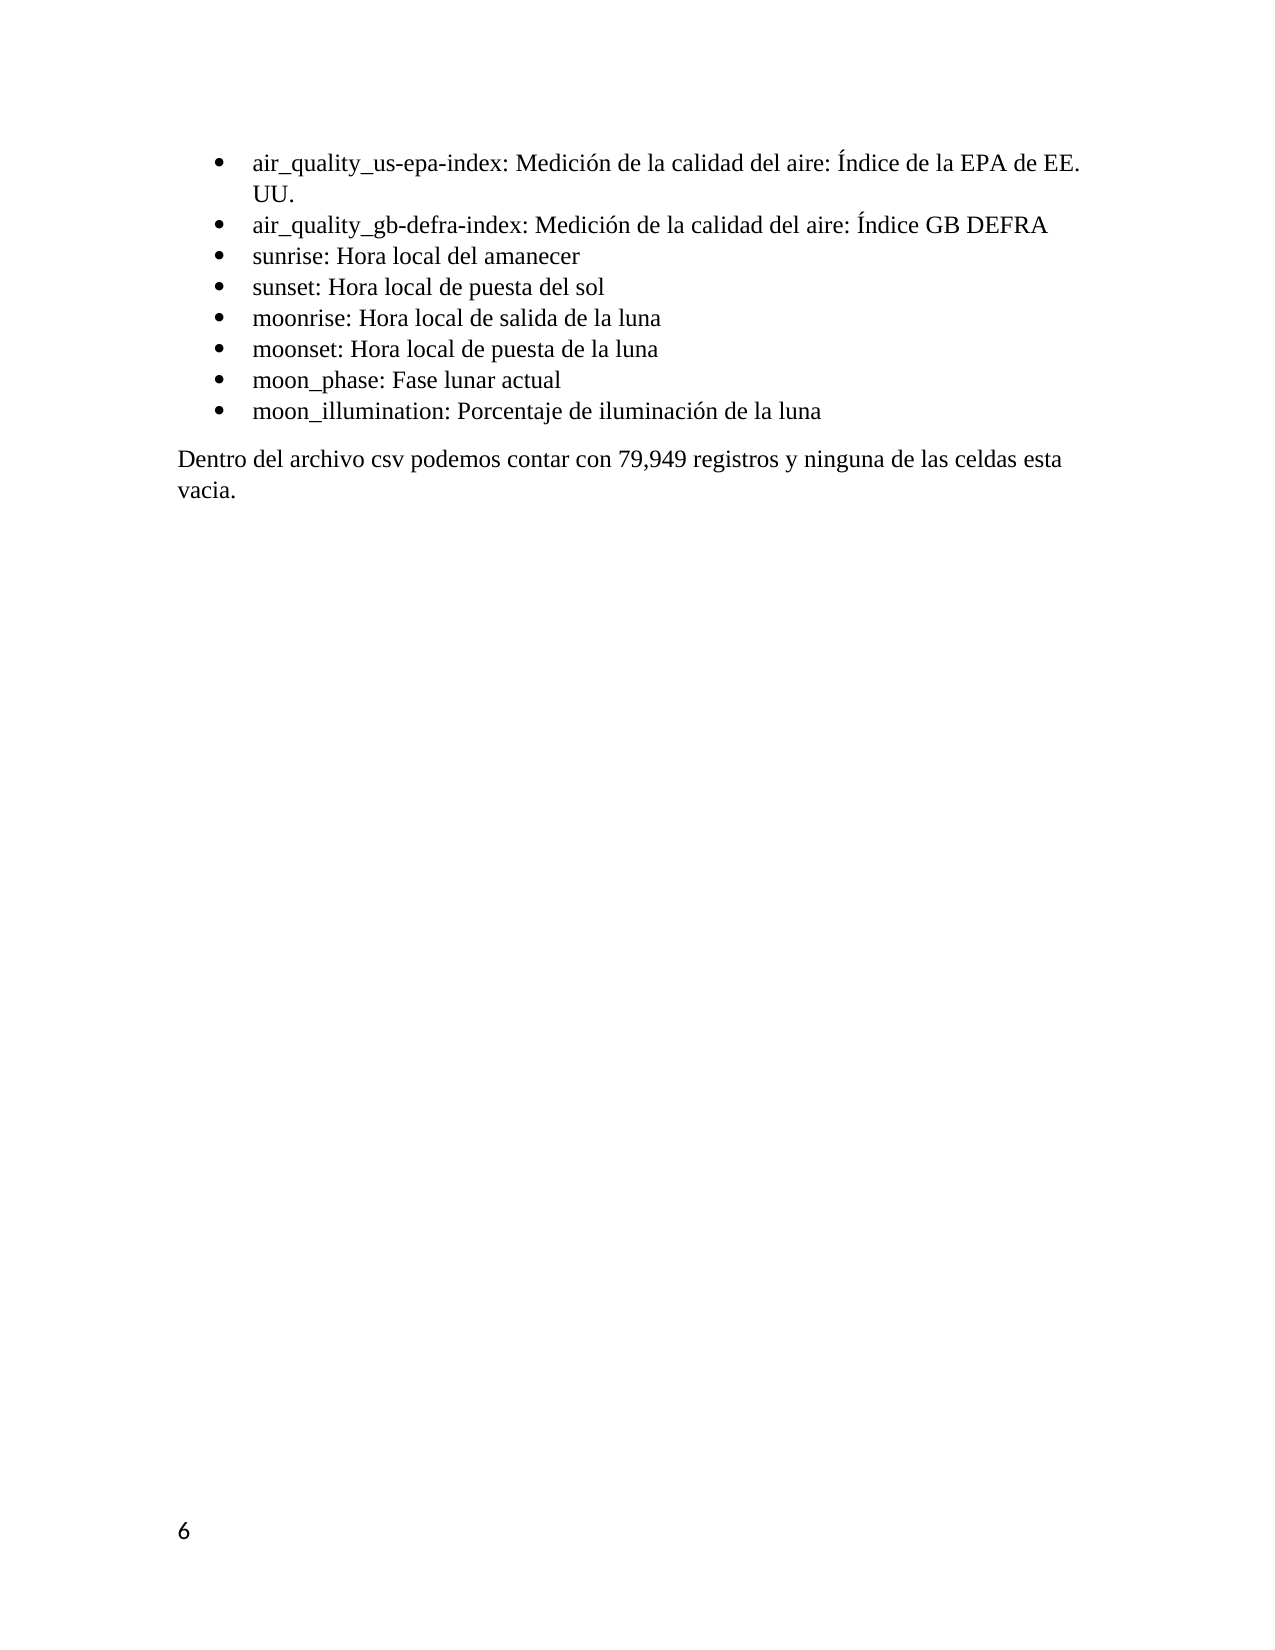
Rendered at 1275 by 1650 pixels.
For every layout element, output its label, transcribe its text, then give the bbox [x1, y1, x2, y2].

list air_quality_us-epa-index: Medición de la calidad del aire: Índice de la EPA de EE. UU. [215, 148, 1098, 207]
list moonset: Hora local de puesta de la luna [215, 334, 1098, 363]
list moon_illumination: Porcentaje de iluminación de la luna [215, 396, 1098, 425]
list moon_phase: Fase lunar actual [215, 365, 1098, 394]
list moonrise: Hora local de salida de la luna [215, 303, 1098, 332]
text Dentro del archivo csv podemos contar con 79,949 registros y ninguna de las celdas esta vacia. [177, 444, 1098, 503]
list sunset: Hora local de puesta del sol [215, 272, 1098, 301]
list sunrise: Hora local del amanecer [215, 241, 1098, 269]
list air_quality_gb-defra-index: Medición de la calidad del aire: Índice GB DEFRA [215, 210, 1098, 238]
